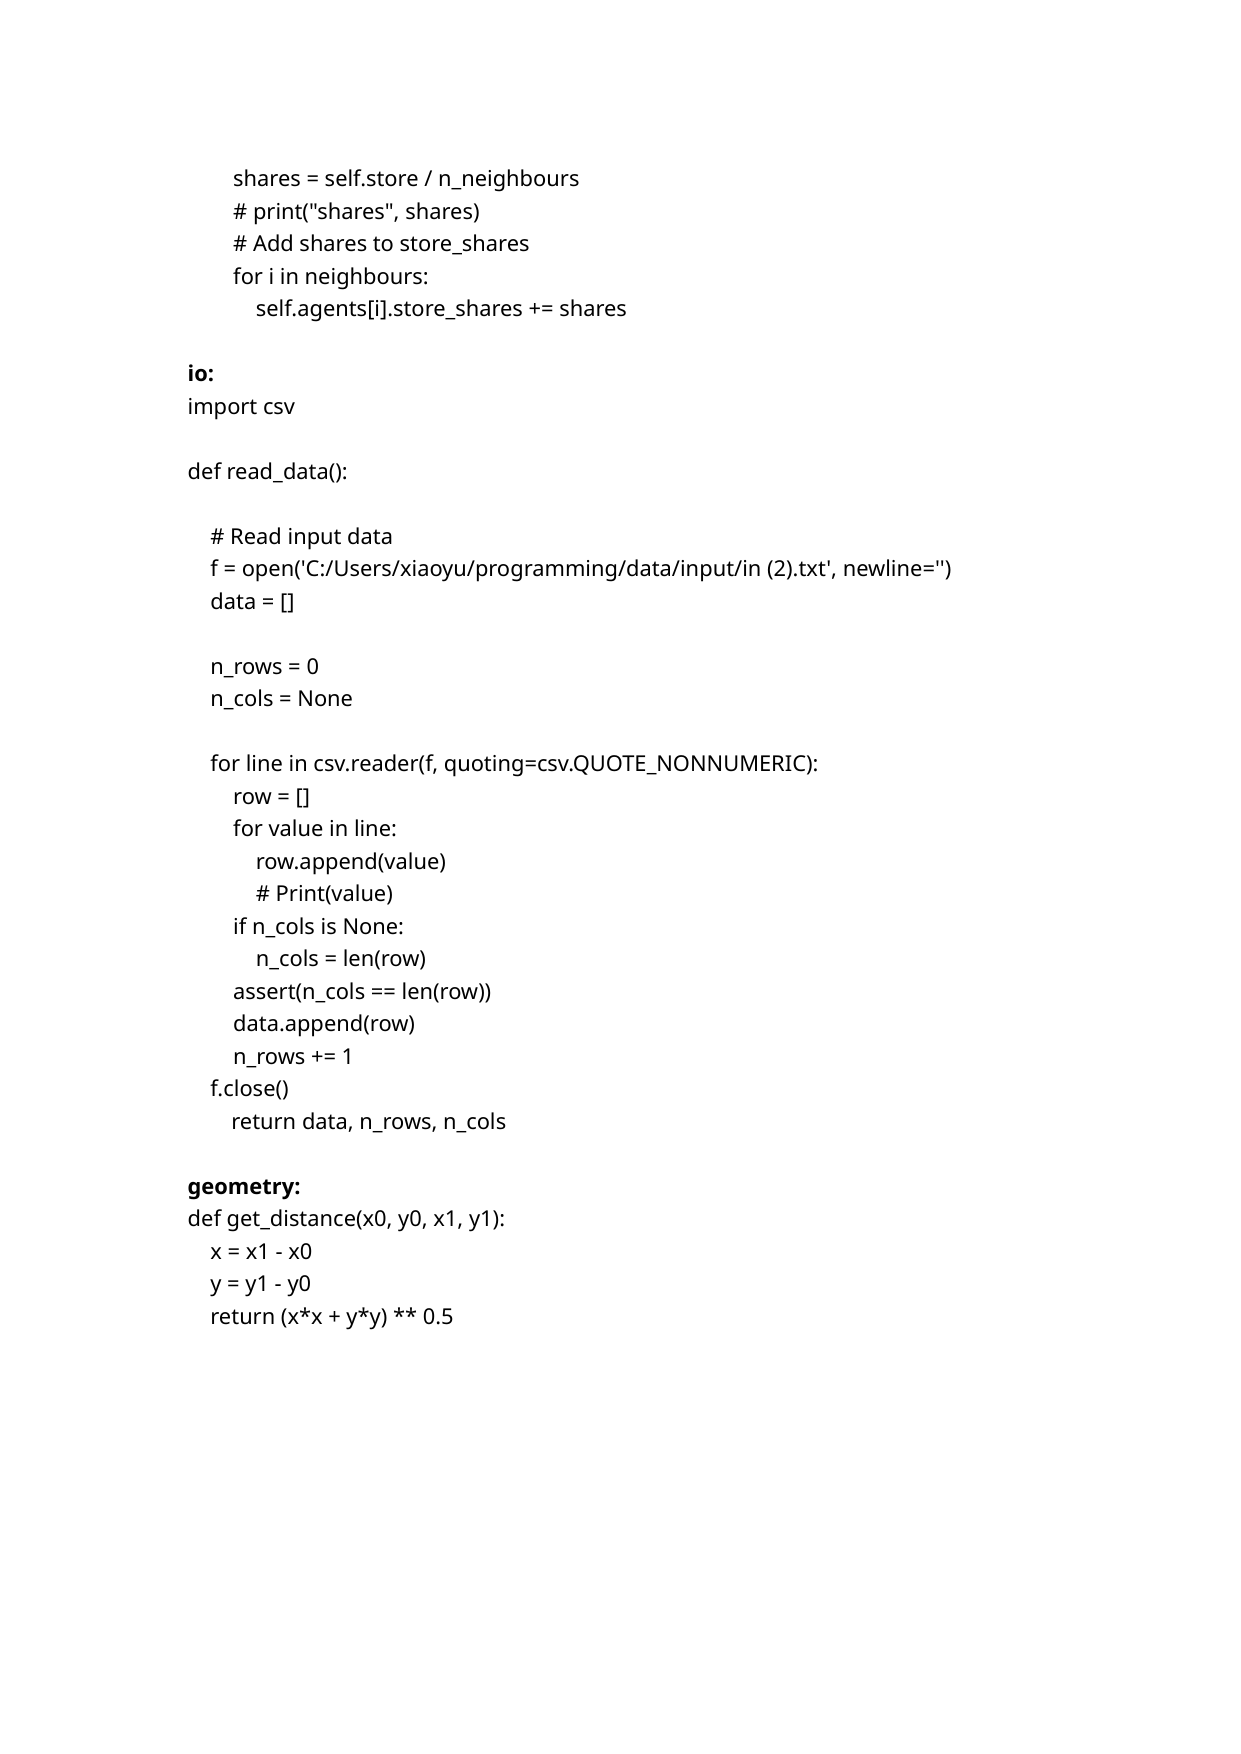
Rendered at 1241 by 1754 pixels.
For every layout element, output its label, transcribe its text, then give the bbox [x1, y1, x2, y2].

text import csv [187, 389, 1053, 422]
text io: [187, 357, 1053, 389]
text assert(n_cols == len(row)) [187, 974, 1053, 1007]
text row.append(value) [187, 844, 1053, 877]
text n_cols = None [187, 682, 1053, 714]
text # Read input data [187, 519, 1053, 552]
text data.append(row) [187, 1007, 1053, 1039]
text n_cols = len(row) [187, 942, 1053, 974]
text # print("shares", shares) [187, 194, 1053, 227]
text def get_distance(x0, y0, x1, y1): [187, 1202, 1053, 1234]
text f = open('C:/Users/xiaoyu/programming/data/input/in (2).txt', newline='') [187, 552, 1053, 584]
text x = x1 - x0 [187, 1234, 1053, 1267]
text row = [] [187, 779, 1053, 812]
text for value in line: [187, 812, 1053, 844]
text if n_cols is None: [187, 909, 1053, 942]
text data = [] [187, 584, 1053, 617]
text shares = self.store / n_neighbours [187, 162, 1053, 194]
text return data, n_rows, n_cols [187, 1104, 1053, 1137]
text y = y1 - y0 [187, 1267, 1053, 1299]
text for i in neighbours: [187, 259, 1053, 292]
text def read_data(): [187, 454, 1053, 487]
text n_rows += 1 [187, 1039, 1053, 1072]
text geometry: [187, 1169, 1053, 1202]
text self.agents[i].store_shares += shares [187, 292, 1053, 324]
text # Add shares to store_shares [187, 227, 1053, 259]
text for line in csv.reader(f, quoting=csv.QUOTE_NONNUMERIC): [187, 747, 1053, 779]
text n_rows = 0 [187, 649, 1053, 682]
text f.close() [187, 1072, 1053, 1104]
text # Print(value) [187, 877, 1053, 909]
text return (x*x + y*y) ** 0.5 [187, 1299, 1053, 1332]
